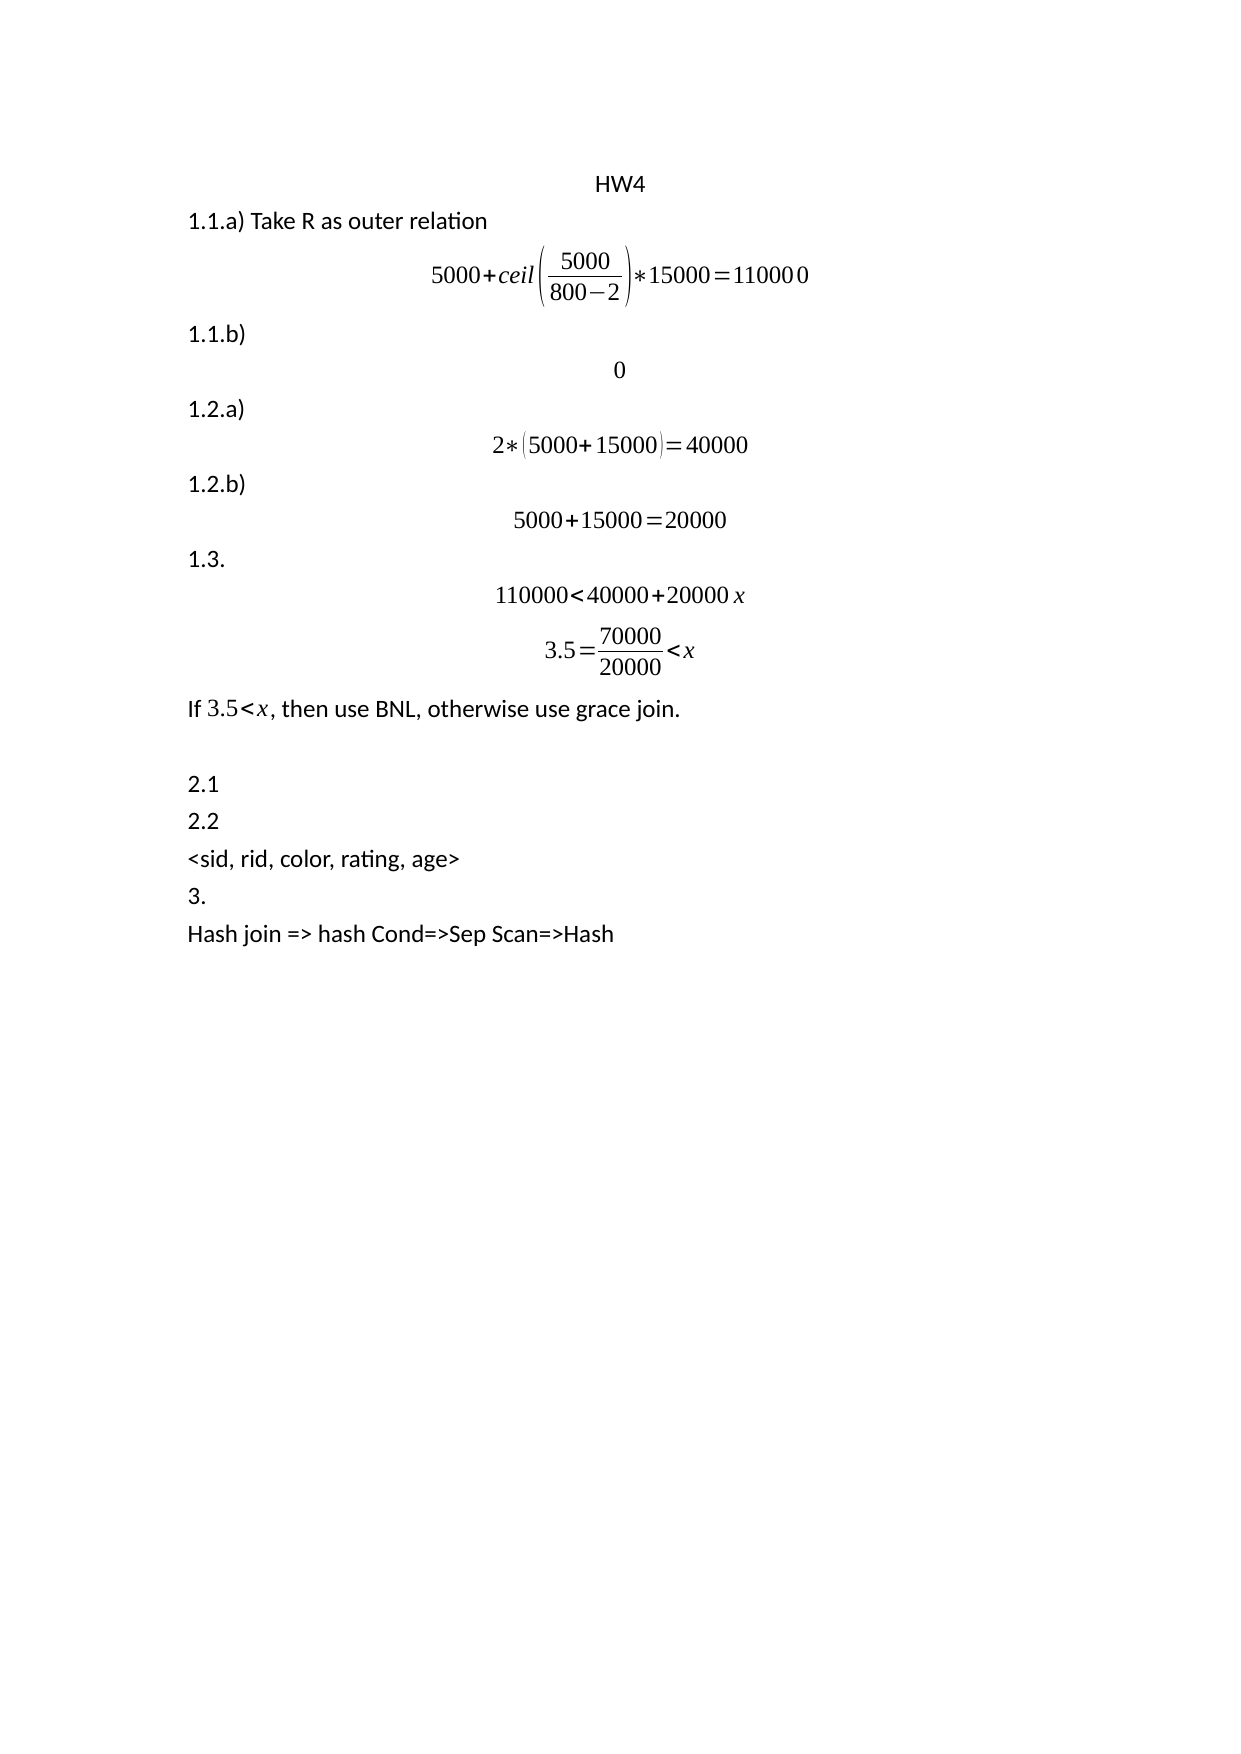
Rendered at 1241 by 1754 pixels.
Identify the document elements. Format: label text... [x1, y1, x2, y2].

text 1.2.a) [187, 389, 1053, 427]
text 1.3. [187, 539, 1053, 577]
text 1.1.b) [187, 314, 1053, 352]
text 3. [187, 877, 1053, 914]
text 1.2.b) [187, 464, 1053, 502]
text If , then use BNL, otherwise use grace join. [187, 689, 1053, 727]
text 2.1 [187, 764, 1053, 802]
text Hash join => hash Cond=>Sep Scan=>Hash [187, 914, 1053, 952]
text 2.2 [187, 802, 1053, 839]
text 1.1.a) Take R as outer relation [187, 202, 1053, 239]
text HW4 [187, 164, 1053, 202]
text <sid, rid, color, rating, age> [187, 839, 1053, 877]
